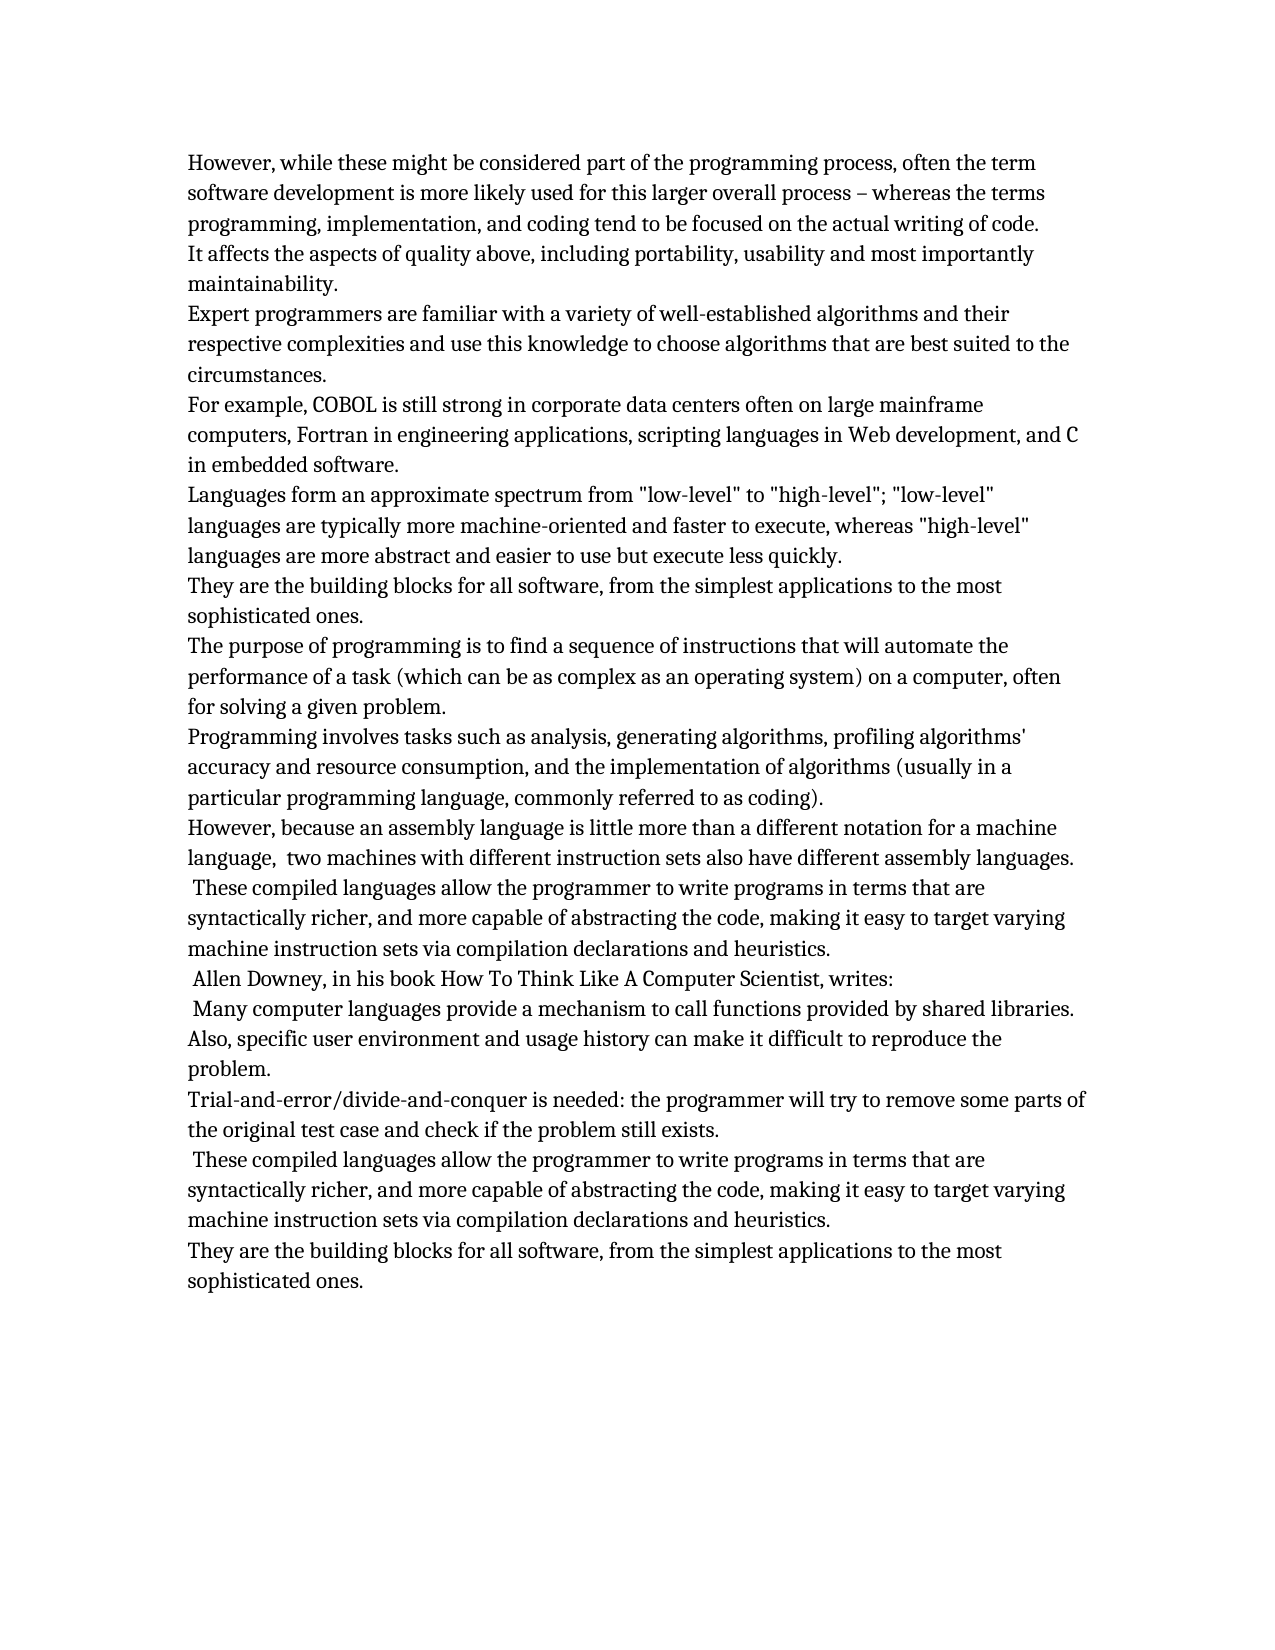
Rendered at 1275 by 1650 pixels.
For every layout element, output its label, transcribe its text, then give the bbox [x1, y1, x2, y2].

text However, while these might be considered part of the programming process, often the term software development is more likely used for this larger overall process – whereas the terms programming, implementation, and coding tend to be focused on the actual writing of code. It affects the aspects of quality above, including portability, usability and most importantly maintainability. Expert programmers are familiar with a variety of well-established algorithms and their respective complexities and use this knowledge to choose algorithms that are best suited to the circumstances. For example, COBOL is still strong in corporate data centers often on large mainframe computers, Fortran in engineering applications, scripting languages in Web development, and C in embedded software. Languages form an approximate spectrum from "low-level" to "high-level"; "low-level" languages are typically more machine-oriented and faster to execute, whereas "high-level" languages are more abstract and easier to use but execute less quickly. They are the building blocks for all software, from the simplest applications to the most sophisticated ones. The purpose of programming is to find a sequence of instructions that will automate the performance of a task (which can be as complex as an operating system) on a computer, often for solving a given problem. Programming involves tasks such as analysis, generating algorithms, profiling algorithms' accuracy and resource consumption, and the implementation of algorithms (usually in a particular programming language, commonly referred to as coding). However, because an assembly language is little more than a different notation for a machine language, two machines with different instruction sets also have different assembly languages. These compiled languages allow the programmer to write programs in terms that are syntactically richer, and more capable of abstracting the code, making it easy to target varying machine instruction sets via compilation declarations and heuristics. Allen Downey, in his book How To Think Like A Computer Scientist, writes: Many computer languages provide a mechanism to call functions provided by shared libraries. Also, specific user environment and usage history can make it difficult to reproduce the problem. Trial-and-error/divide-and-conquer is needed: the programmer will try to remove some parts of the original test case and check if the problem still exists. These compiled languages allow the programmer to write programs in terms that are syntactically richer, and more capable of abstracting the code, making it easy to target varying machine instruction sets via compilation declarations and heuristics. They are the building blocks for all software, from the simplest applications to the most sophisticated ones. [187, 150, 1087, 1294]
